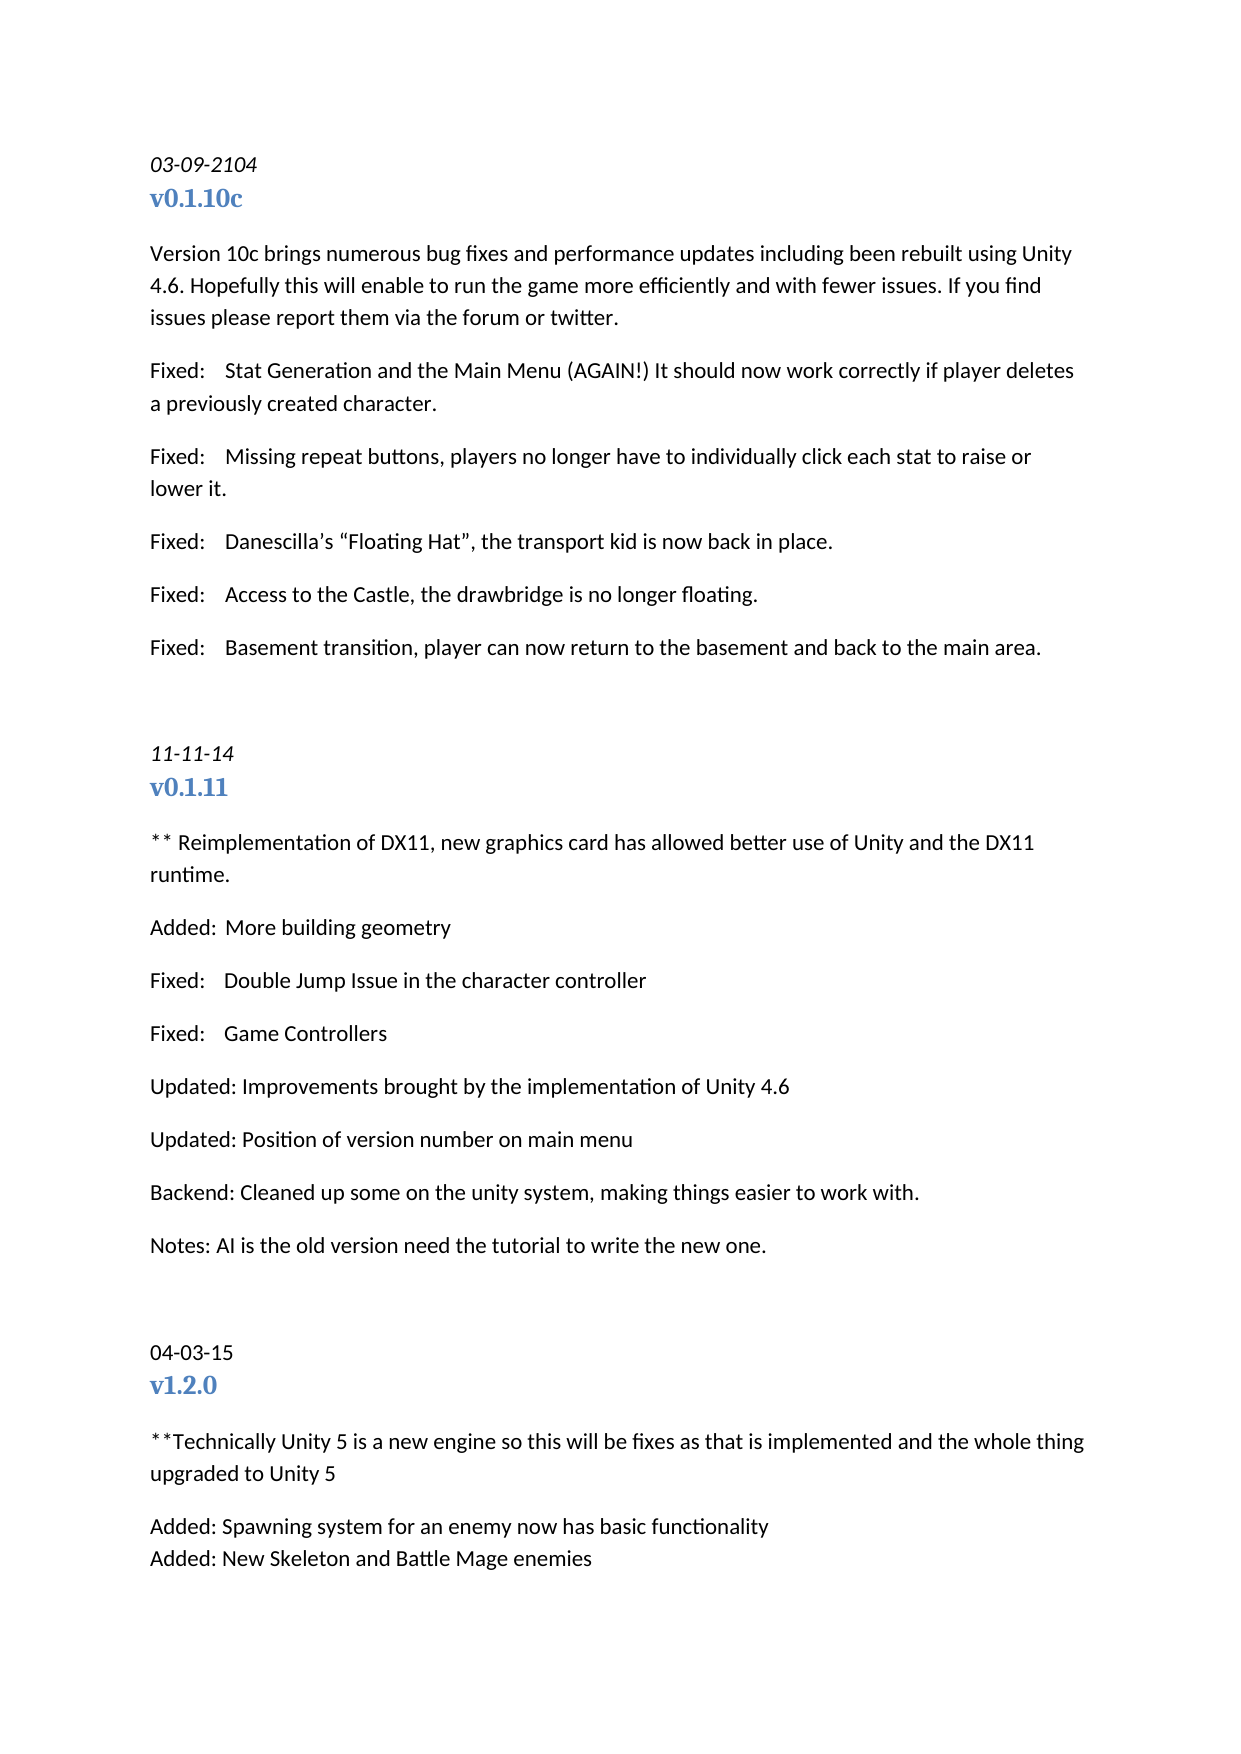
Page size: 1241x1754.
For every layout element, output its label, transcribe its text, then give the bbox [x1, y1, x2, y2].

text Fixed: Stat Generation and the Main Menu (AGAIN!) It should now work correctly if player deletes a previously created character. [150, 357, 1090, 417]
text Fixed: Missing repeat buttons, players no longer have to individually click each stat to raise or lower it. [150, 442, 1090, 502]
text Fixed: Danescilla’s “Floating Hat”, the transport kid is now back in place. [150, 527, 1090, 555]
text Notes: AI is the old version need the tutorial to write the new one. [150, 1232, 1090, 1259]
text Added: More building geometry [150, 913, 1090, 941]
text 11-11-14 v0.1.11 [150, 739, 1090, 803]
text Updated: Improvements brought by the implementation of Unity 4.6 [150, 1072, 1090, 1101]
text Updated: Position of version number on main menu [150, 1126, 1090, 1153]
text 03-09-2104 v0.1.10c [150, 150, 1090, 214]
text Backend: Cleaned up some on the unity system, making things easier to work with. [150, 1178, 1090, 1207]
text Fixed: Access to the Castle, the drawbridge is no longer floating. [150, 580, 1090, 608]
text **Technically Unity 5 is a new engine so this will be fixes as that is implemented and the whole thing upgraded to Unity 5 [150, 1427, 1090, 1487]
text ** Reimplementation of DX11, new graphics card has allowed better use of Unity and the DX11 runtime. [150, 828, 1090, 888]
text Fixed: Basement transition, player can now return to the basement and back to the main area. [150, 633, 1090, 661]
text Fixed: Game Controllers [150, 1019, 1090, 1047]
text Fixed: Double Jump Issue in the character controller [150, 966, 1090, 994]
text Version 10c brings numerous bug fixes and performance updates including been rebuilt using Unity 4.6. Hopefully this will enable to run the game more efficiently and with fewer issues. If you find issues please report them via the forum or twitter. [150, 239, 1090, 332]
text 04-03-15 v1.2.0 [150, 1338, 1090, 1401]
